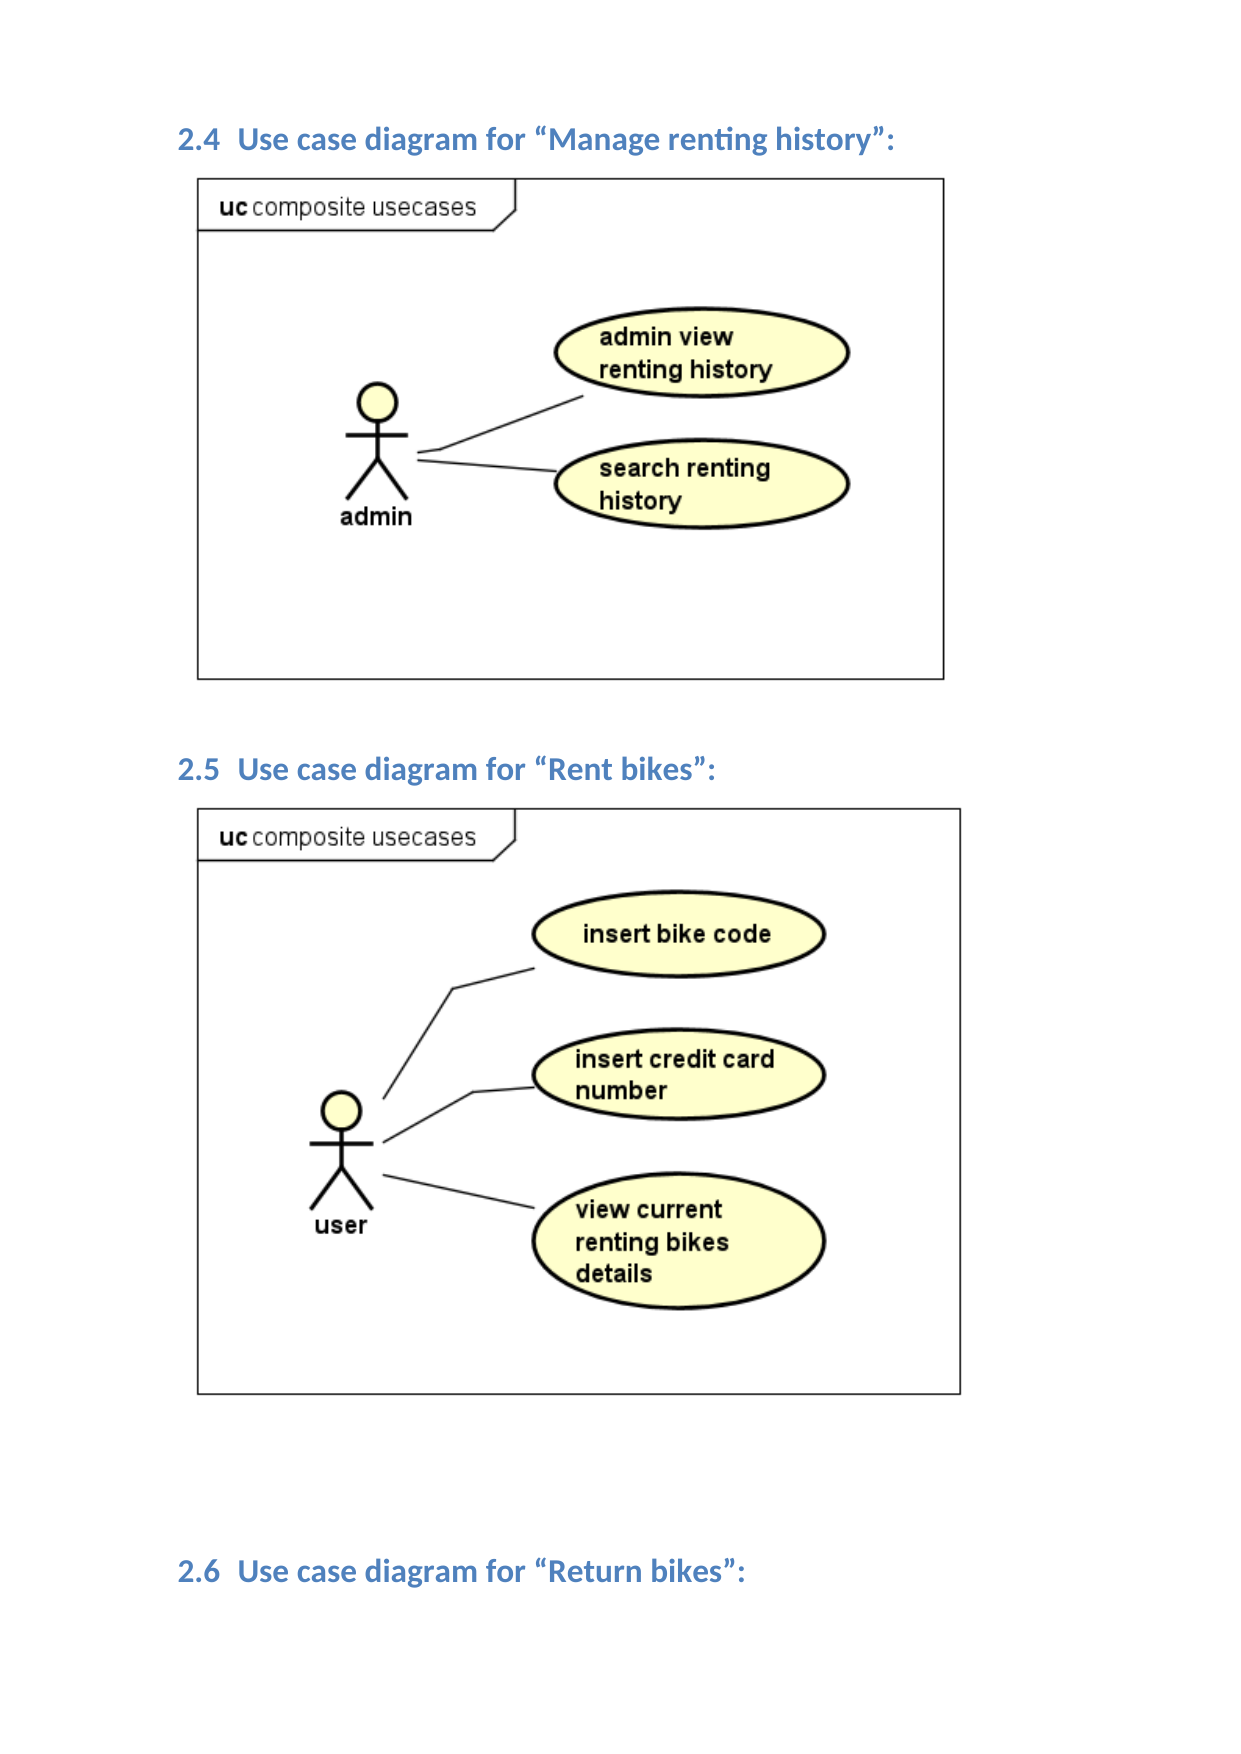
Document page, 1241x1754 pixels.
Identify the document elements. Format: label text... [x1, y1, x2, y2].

picture [177, 788, 980, 1414]
subtitle Use case diagram for “Return bikes”: [177, 1550, 1122, 1591]
picture [177, 158, 965, 699]
subtitle Use case diagram for “Rent bikes”: [177, 748, 1122, 789]
subtitle Use case diagram for “Manage renting history”: [177, 118, 1122, 159]
